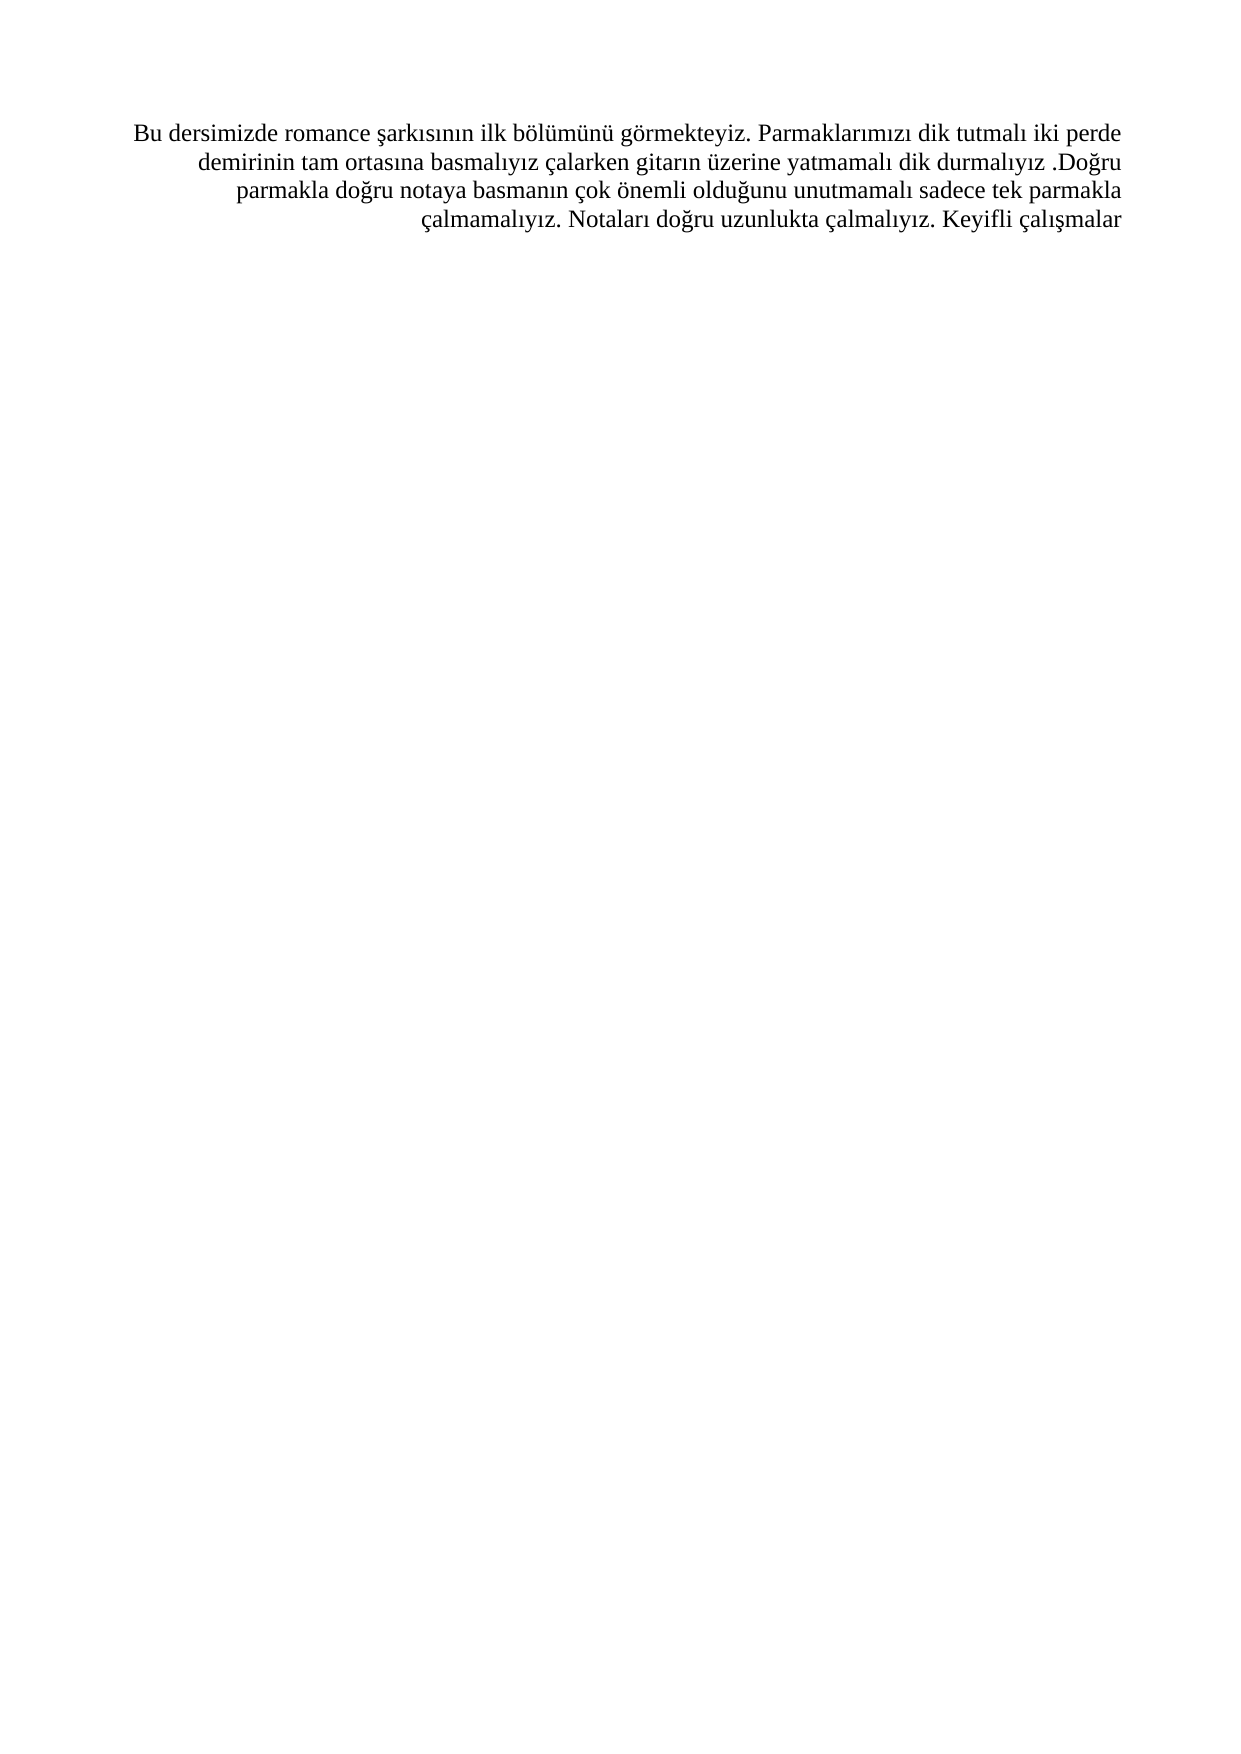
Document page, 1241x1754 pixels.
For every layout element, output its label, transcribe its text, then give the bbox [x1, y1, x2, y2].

text Bu dersimizde romance şarkısının ilk bölümünü görmekteyiz. Parmaklarımızı dik tutmalı iki perde demirinin tam ortasına basmalıyız çalarken gitarın üzerine yatmamalı dik durmalıyız .Doğru parmakla doğru notaya basmanın çok önemli olduğunu unutmamalı sadece tek parmakla çalmamalıyız. Notaları doğru uzunlukta çalmalıyız. Keyifli çalışmalar [118, 118, 1122, 234]
